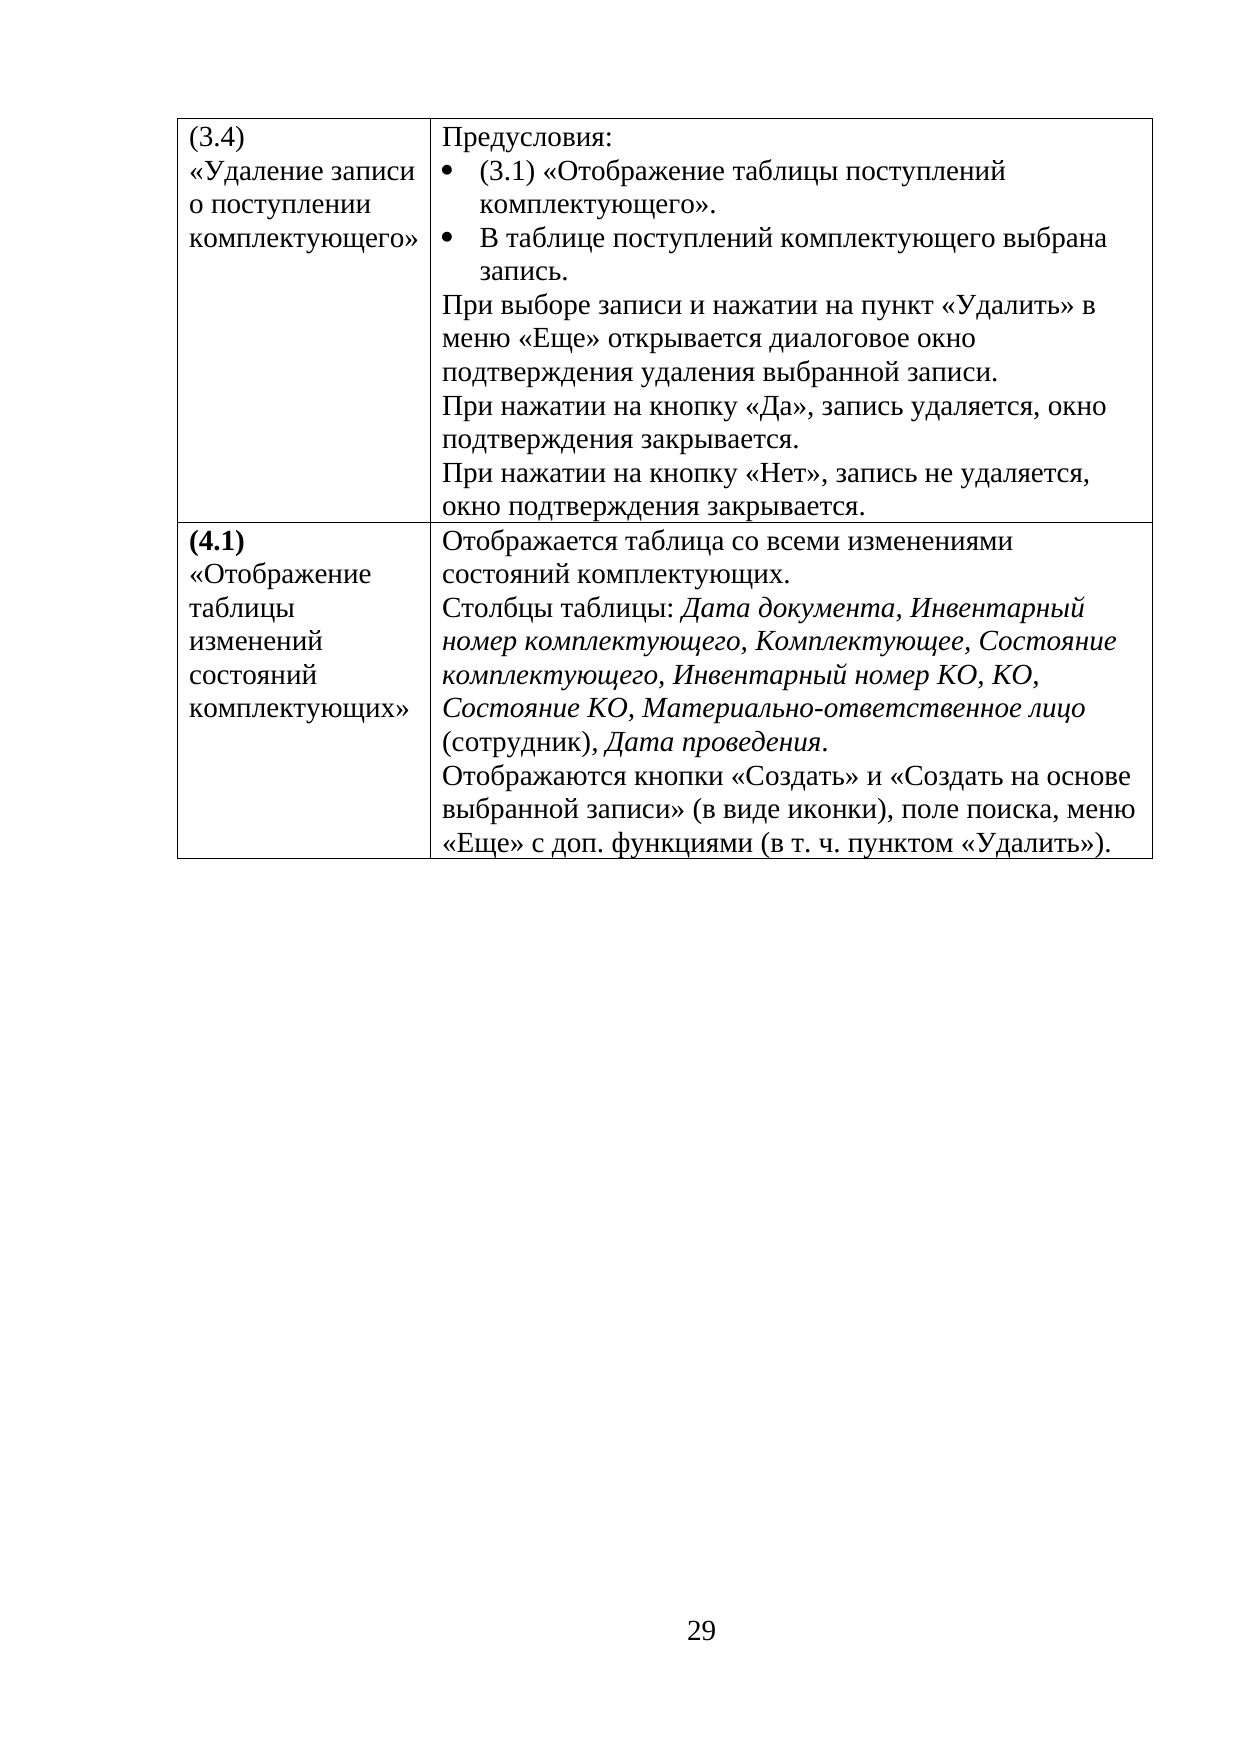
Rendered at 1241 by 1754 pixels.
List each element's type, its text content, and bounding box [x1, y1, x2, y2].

table_cell (4.1) «Отображение таблицы изменений состояний комплектующих» [178, 523, 430, 858]
table_cell Предусловия: (3.1) «Отображение таблицы поступлений комплектующего». В таблице поступлений комплектующего выбрана запись. При выборе записи и нажатии на пункт «Удалить» в меню «Еще» открывается диалоговое окно подтверждения удаления выбранной записи. При нажатии на кнопку «Да», запись удаляется, окно подтверждения закрывается. При нажатии на кнопку «Нет», запись не удаляется, окно подтверждения закрывается. [431, 119, 1152, 522]
table_cell Отображается таблица со всеми изменениями состояний комплектующих. Столбцы таблицы: Дата документа, Инвентарный номер комплектующего, Комплектующее, Состояние комплектующего, Инвентарный номер КО, КО, Состояние КО, Материально-ответственное лицо (сотрудник), Дата проведения. Отображаются кнопки «Создать» и «Создать на основе выбранной записи» (в виде иконки), поле поиска, меню «Еще» с доп. функциями (в т. ч. пунктом «Удалить»). [431, 523, 1152, 858]
table_cell (3.4) «Удаление записи о поступлении комплектующего» [178, 119, 430, 522]
